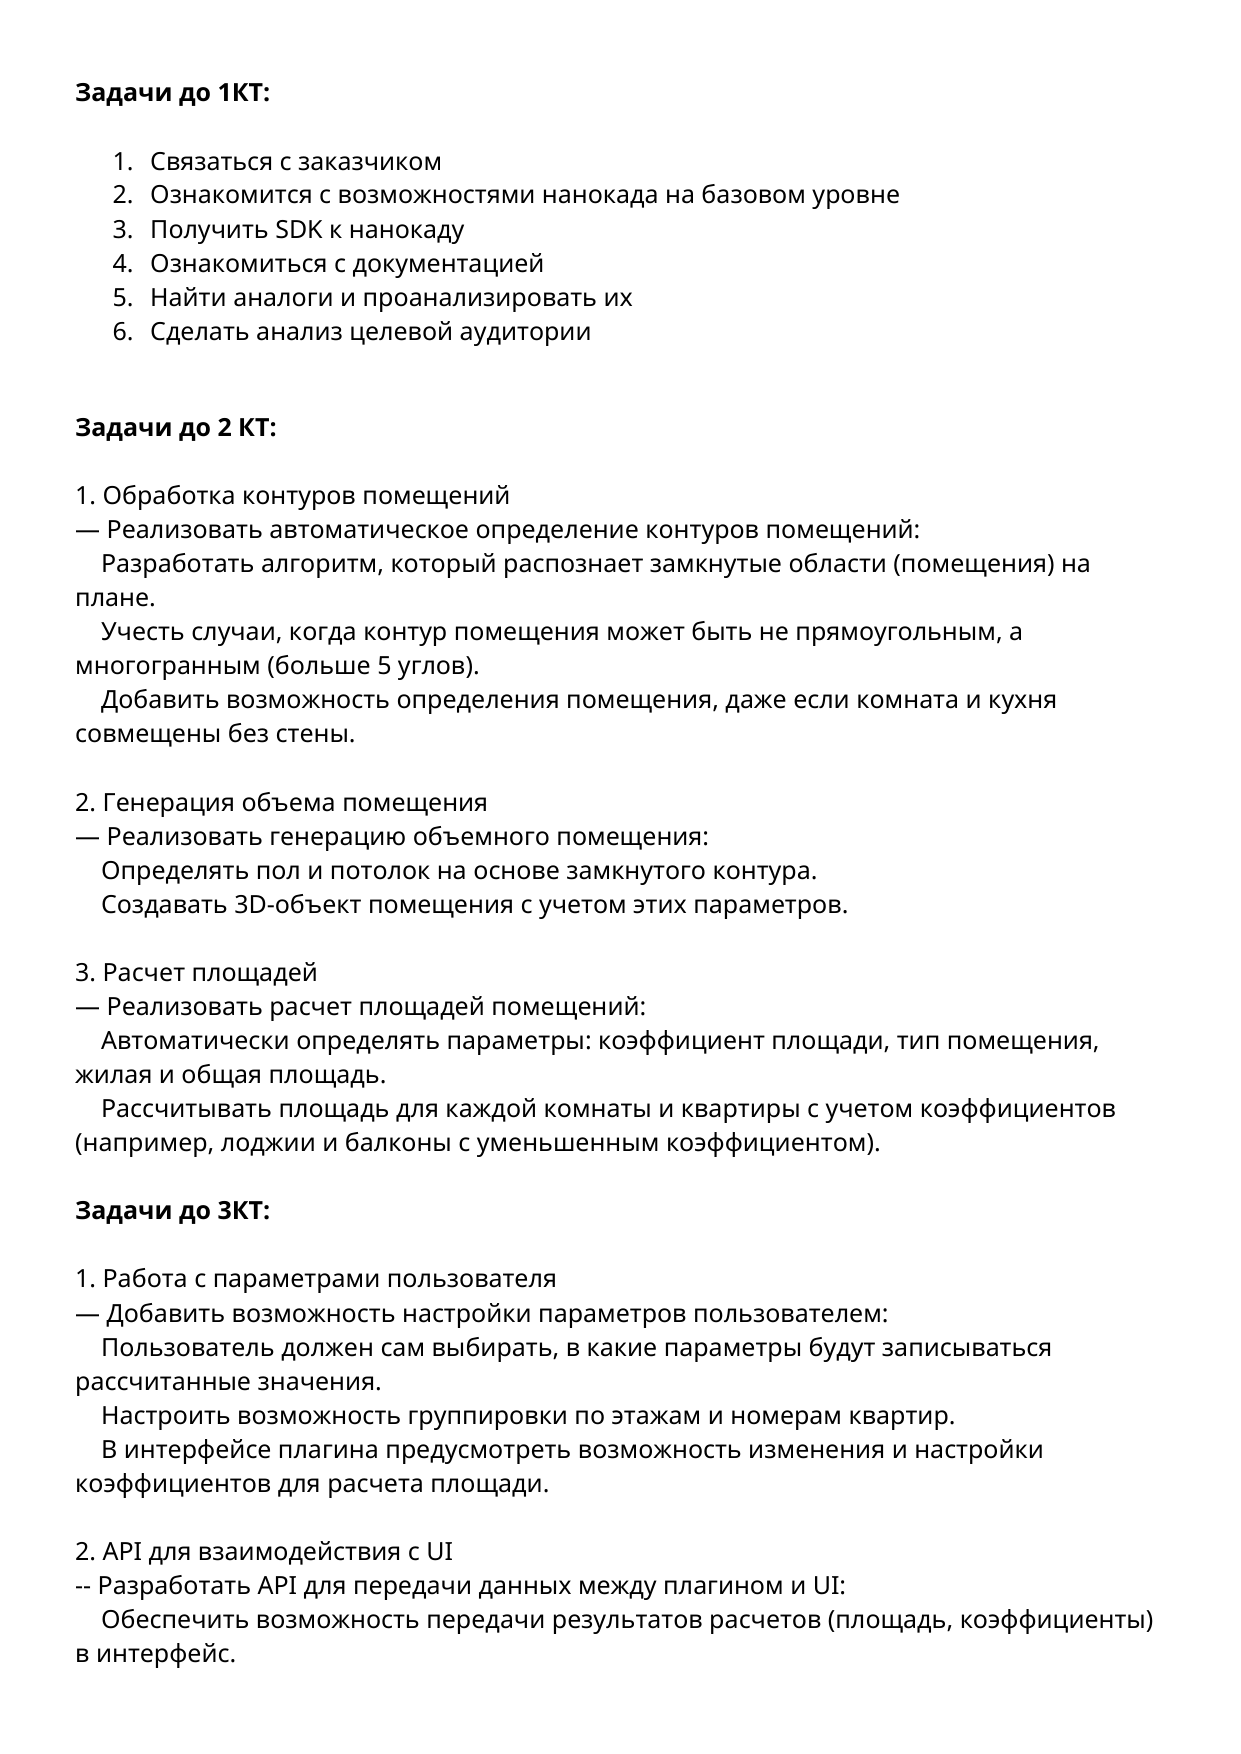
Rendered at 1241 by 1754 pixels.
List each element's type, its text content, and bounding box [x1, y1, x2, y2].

text — Реализовать автоматическое определение контуров помещений: [75, 512, 1165, 546]
text Задачи до 2 КТ: [75, 409, 1165, 444]
list Ознакомится с возможностями нанокада на базовом уровне [112, 177, 1165, 211]
text Обеспечить возможность передачи результатов расчетов (площадь, коэффициенты) в интерфейс. [75, 1602, 1165, 1670]
text 3. Расчет площадей [75, 954, 1165, 989]
text Определять пол и потолок на основе замкнутого контура. [75, 852, 1165, 886]
text Задачи до 3КТ: [75, 1193, 1165, 1227]
text — Реализовать расчет площадей помещений: [75, 989, 1165, 1023]
text 1. Обработка контуров помещений [75, 478, 1165, 512]
text -- Разработать API для передачи данных между плагином и UI: [75, 1568, 1165, 1602]
text Добавить возможность определения помещения, даже если комната и кухня совмещены без стены. [75, 682, 1165, 750]
text 1. Работа с параметрами пользователя [75, 1261, 1165, 1295]
text Разработать алгоритм, который распознает замкнутые области (помещения) на плане. [75, 546, 1165, 614]
text В интерфейсе плагина предусмотреть возможность изменения и настройки коэффициентов для расчета площади. [75, 1431, 1165, 1499]
text Создавать 3D-объект помещения с учетом этих параметров. [75, 886, 1165, 921]
text Рассчитывать площадь для каждой комнаты и квартиры с учетом коэффициентов (например, лоджии и балконы с уменьшенным коэффициентом). [75, 1091, 1165, 1159]
text — Добавить возможность настройки параметров пользователем: [75, 1295, 1165, 1329]
text Задачи до 1КТ: [75, 75, 1165, 109]
text Настроить возможность группировки по этажам и номерам квартир. [75, 1397, 1165, 1431]
text — Реализовать генерацию объемного помещения: [75, 818, 1165, 852]
list Ознакомиться с документацией [112, 245, 1165, 279]
text 2. Генерация объема помещения [75, 784, 1165, 818]
text Автоматически определять параметры: коэффициент площади, тип помещения, жилая и общая площадь. [75, 1023, 1165, 1091]
text 2. API для взаимодействия с UI [75, 1534, 1165, 1568]
list Связаться с заказчиком [112, 143, 1165, 177]
list Получить SDK к нанокаду [112, 211, 1165, 245]
list Найти аналоги и проанализировать их [112, 279, 1165, 313]
text Пользователь должен сам выбирать, в какие параметры будут записываться рассчитанные значения. [75, 1329, 1165, 1397]
list Сделать анализ целевой аудитории [112, 313, 1165, 347]
text Учесть случаи, когда контур помещения может быть не прямоугольным, а многогранным (больше 5 углов). [75, 614, 1165, 682]
